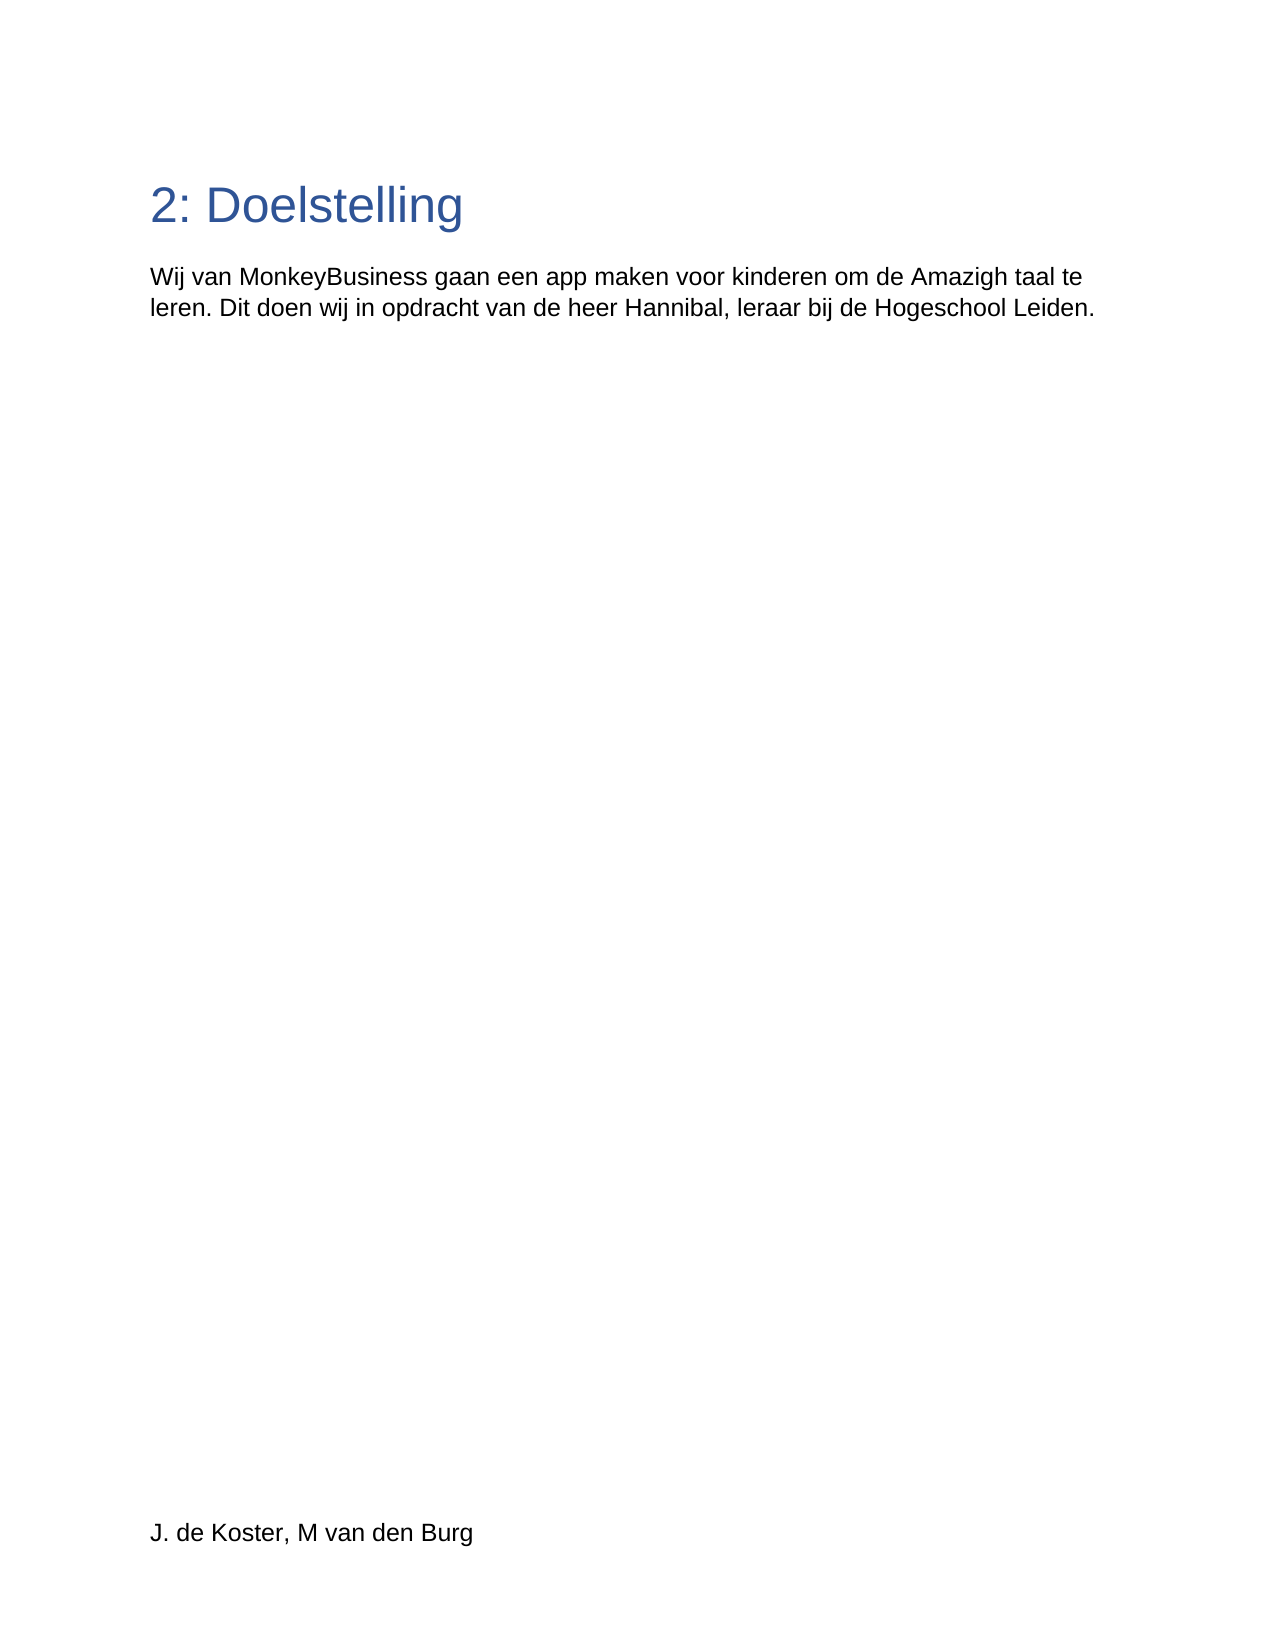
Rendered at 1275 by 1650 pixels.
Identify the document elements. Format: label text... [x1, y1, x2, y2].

text Wij van MonkeyBusiness gaan een app maken voor kinderen om de Amazigh taal te leren. Dit doen wij in opdracht van de heer Hannibal, leraar bij de Hogeschool Leiden. [150, 262, 1125, 322]
subtitle 2: Doelstelling [150, 175, 1125, 232]
